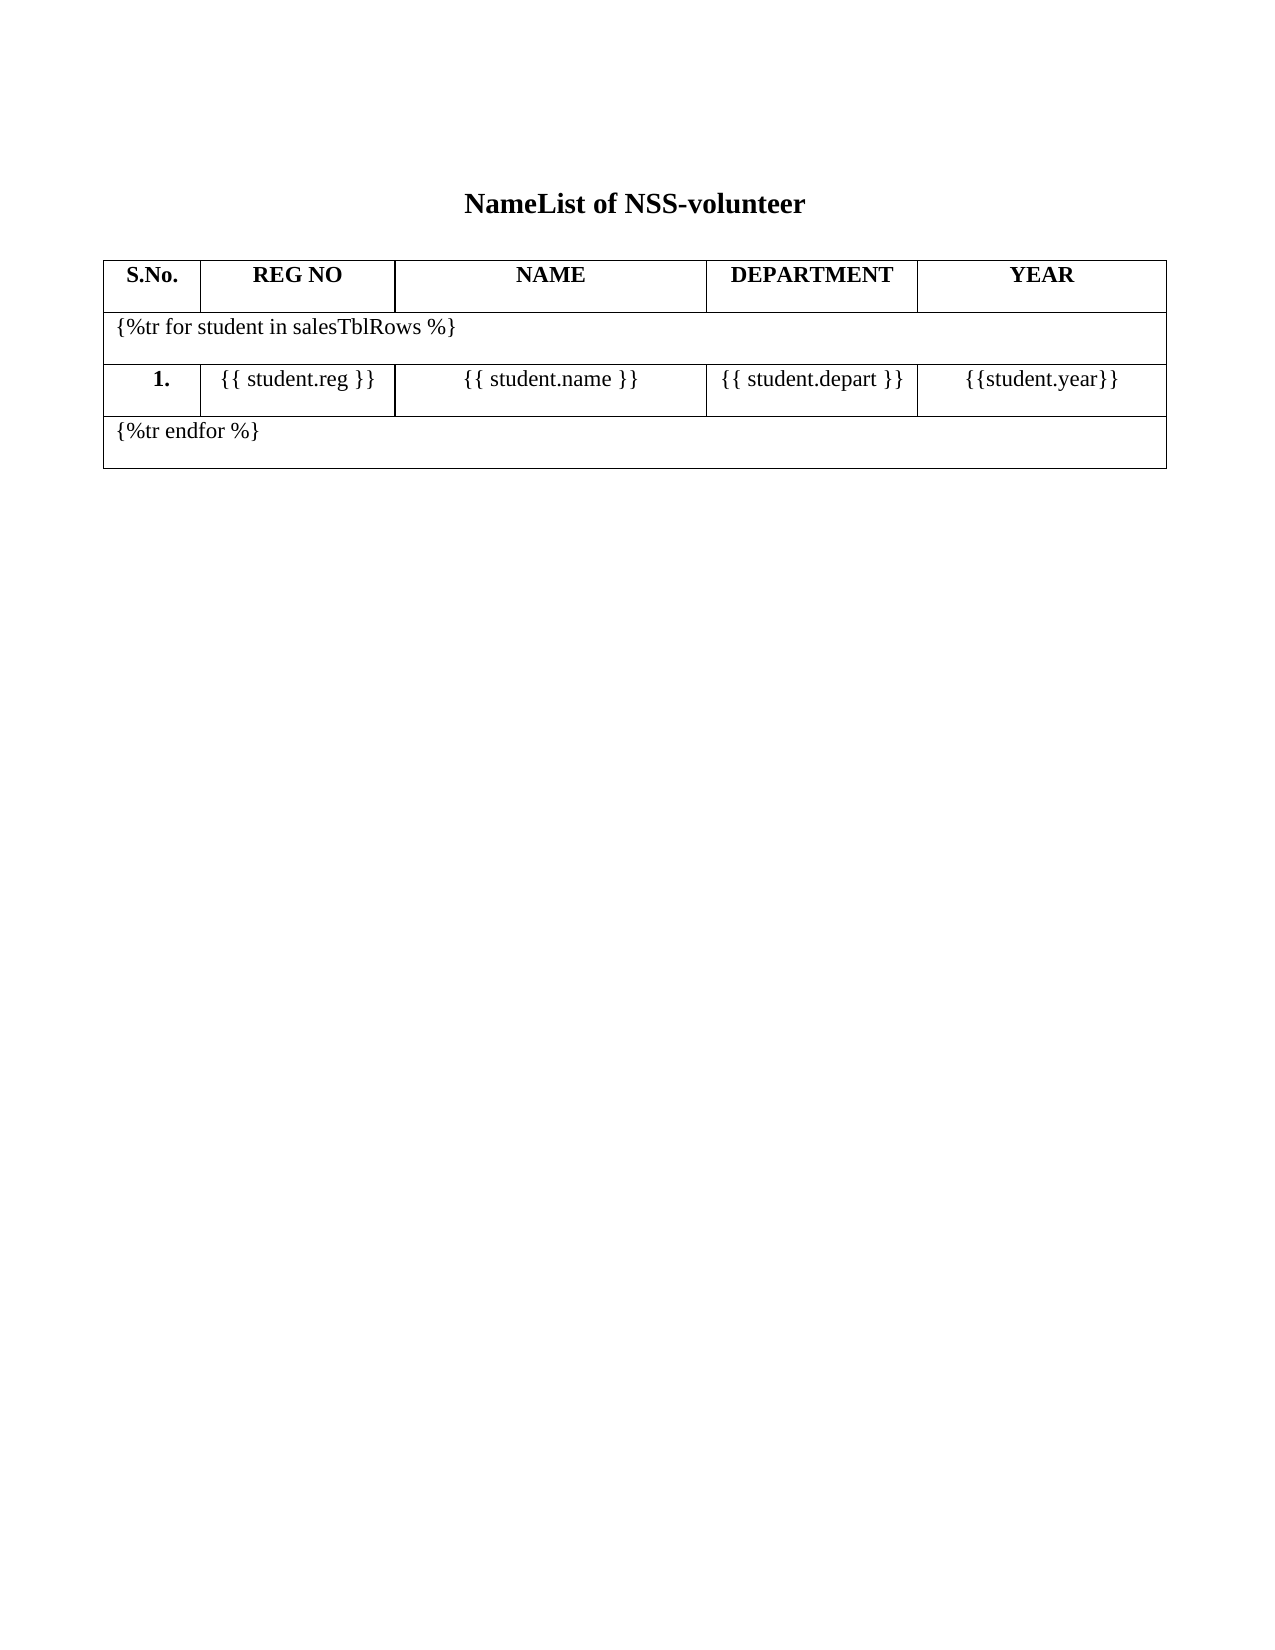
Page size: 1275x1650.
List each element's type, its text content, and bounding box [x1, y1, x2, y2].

table_header REG NO [201, 261, 394, 312]
table_cell {{ student.reg }} [201, 365, 394, 416]
table_header DEPARTMENT [707, 261, 917, 312]
table_cell [104, 365, 200, 416]
table_cell {{student.year}} [918, 365, 1166, 416]
table_header NAME [396, 261, 706, 312]
table_cell {{ student.depart }} [707, 365, 917, 416]
table_header S.No. [104, 261, 200, 312]
table_header YEAR [918, 261, 1166, 312]
title NameList of NSS-volunteer [103, 187, 1167, 220]
table_cell {%tr for student in salesTblRows %} [104, 313, 1166, 364]
table_cell {%tr endfor %} [104, 417, 1166, 468]
table_cell {{ student.name }} [396, 365, 706, 416]
